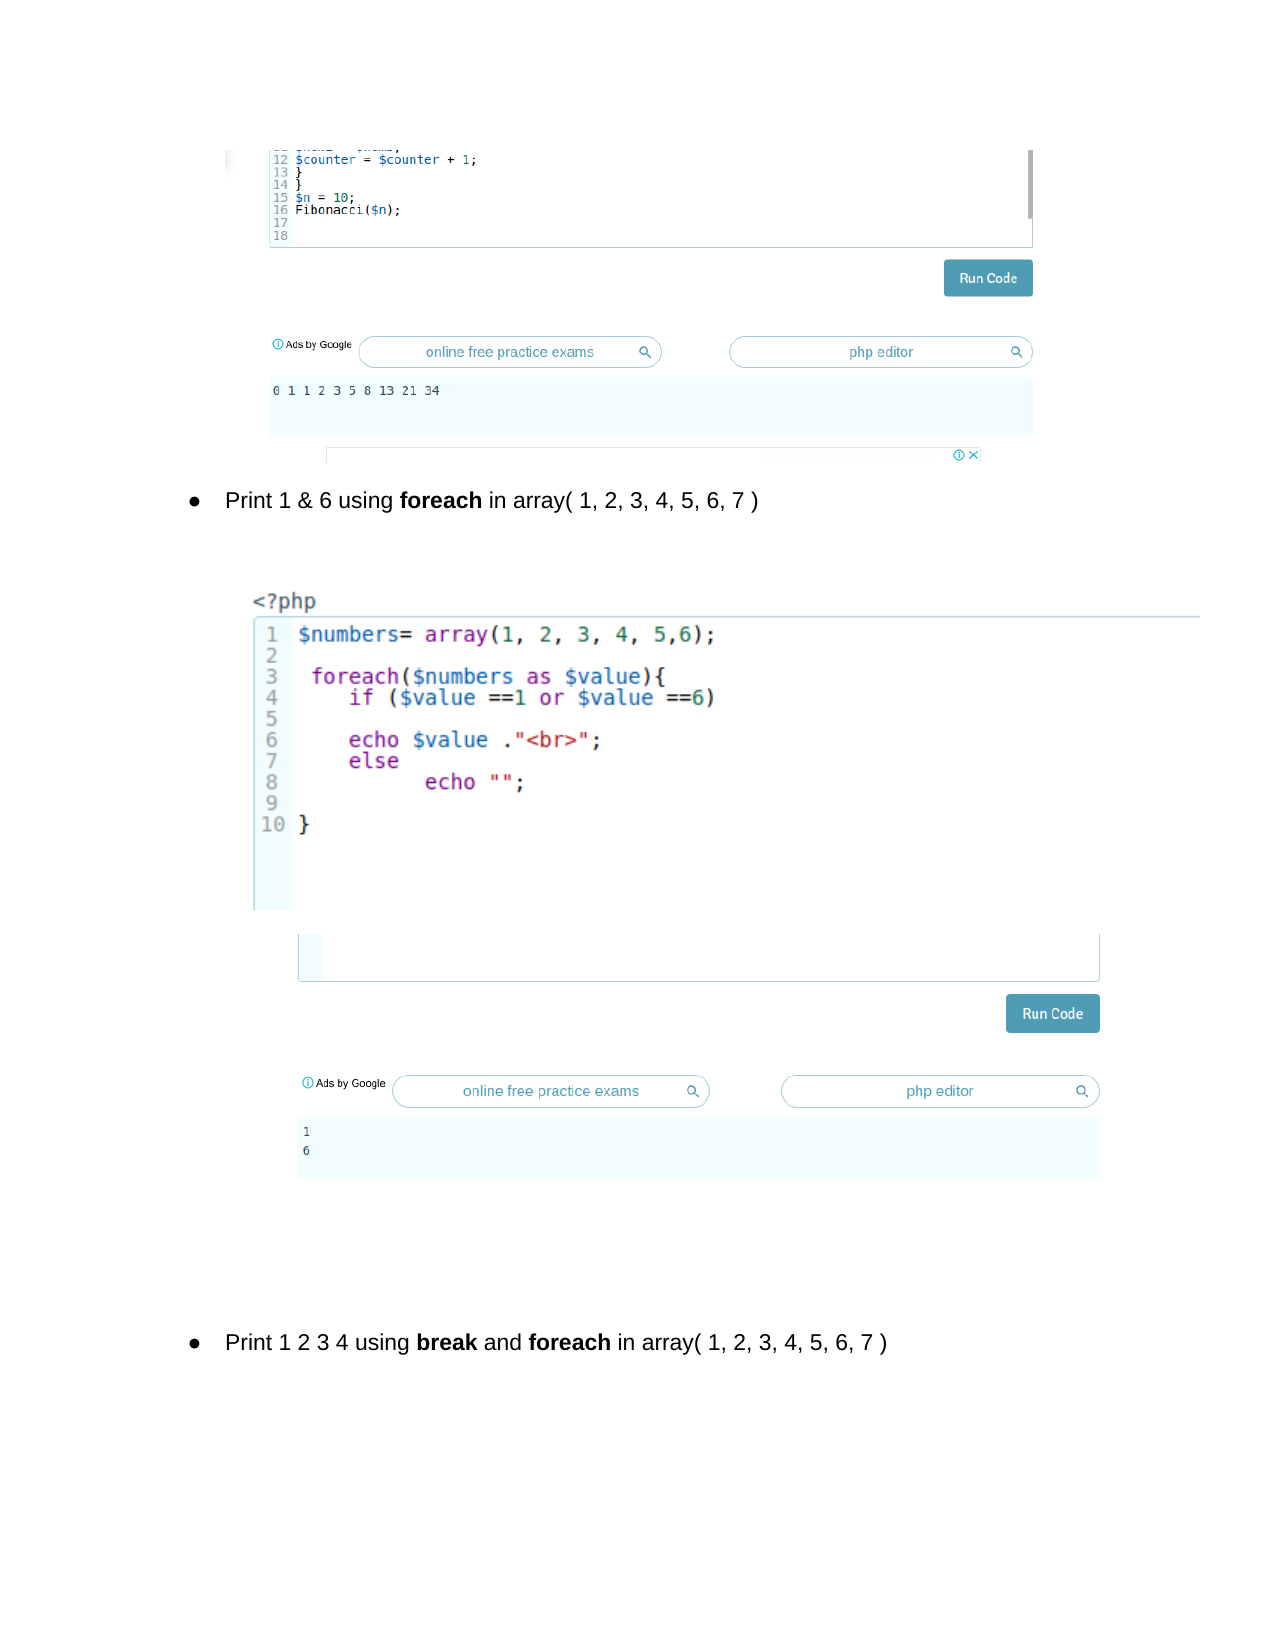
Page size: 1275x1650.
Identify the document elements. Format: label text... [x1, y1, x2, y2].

list Print 1 2 3 4 using break and foreach in array( 1, 2, 3, 4, 5, 6, 7 ) [187, 1329, 1125, 1355]
list Print 1 & 6 using foreach in array( 1, 2, 3, 4, 5, 6, 7 ) [187, 487, 1125, 514]
picture [225, 150, 1200, 463]
picture [225, 934, 1200, 1202]
picture [225, 538, 1200, 910]
